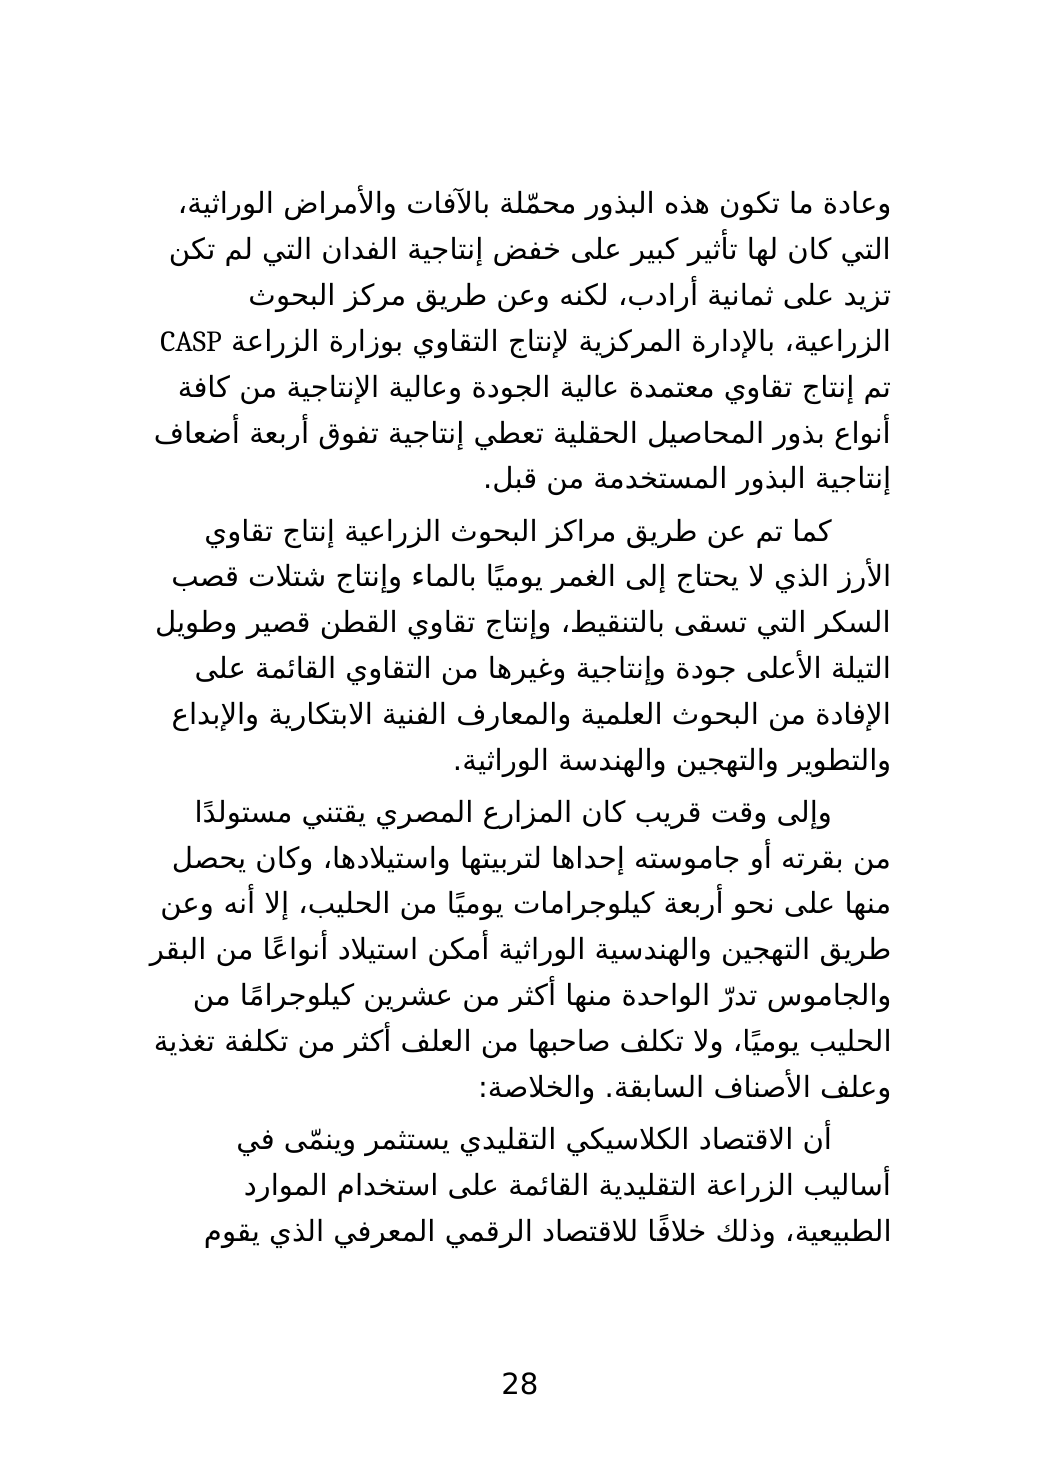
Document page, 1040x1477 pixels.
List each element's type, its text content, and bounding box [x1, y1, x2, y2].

text وإلى وقت قريب كان المزارع المصري يقتني مستولدًا من بقرته أو جاموسته إحداها لتربيتها واستيلادها، وكان يحصل منها على نحو أربعة كيلوجرامات يوميًا من الحليب، إلا أنه وعن طريق التهجين والهندسية الوراثية أمكن استيلاد أنواعًا من البقر والجاموس تدرّ الواحدة منها أكثر من عشرين كيلوجرامًا من الحليب يوميًا، ولا تكلف صاحبها من العلف أكثر من تكلفة تغذية وعلف الأصناف السابقة. والخلاصة: [148, 786, 892, 1106]
text كما تم عن طريق مراكز البحوث الزراعية إنتاج تقاوي الأرز الذي لا يحتاج إلى الغمر يوميًا بالماء وإنتاج شتلات قصب السكر التي تسقى بالتنقيط، وإنتاج تقاوي القطن قصير وطويل التيلة الأعلى جودة وإنتاجية وغيرها من التقاوي القائمة على الإفادة من البحوث العلمية والمعارف الفنية الابتكارية والإبداع والتطوير والتهجين والهندسة الوراثية. [148, 504, 892, 779]
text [148, 1113, 892, 1250]
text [148, 177, 892, 498]
